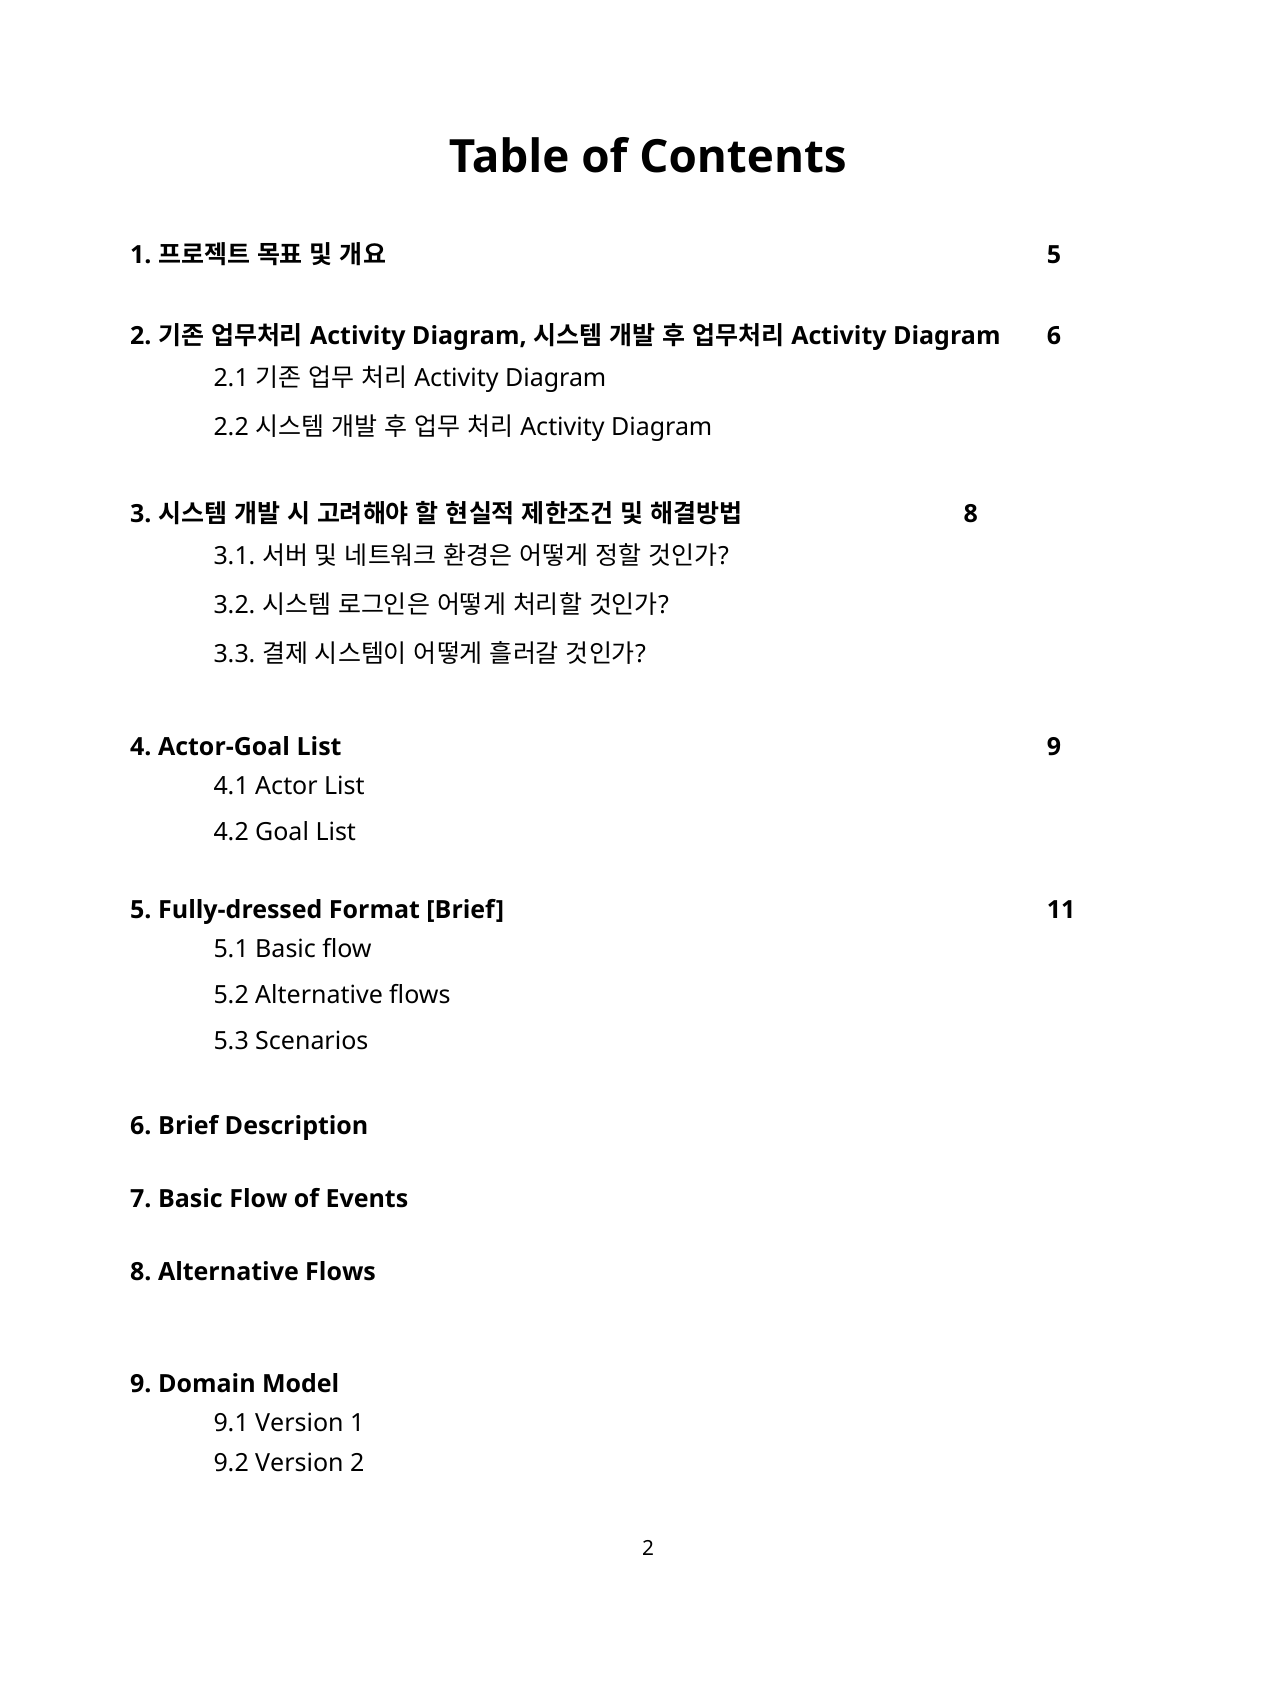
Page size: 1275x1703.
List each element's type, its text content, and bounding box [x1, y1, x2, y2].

text 5.1 Basic flow [130, 931, 1166, 965]
text 5.2 Alternative flows [130, 977, 1166, 1011]
text 8. Alternative Flows [130, 1254, 1091, 1327]
text 5.3 Scenarios [130, 1023, 1166, 1057]
text 3. 시스템 개발 시 고려해야 할 현실적 제한조건 및 해결방법 8 [130, 494, 1166, 530]
text 2.2 시스템 개발 후 업무 처리 Activity Diagram [130, 406, 1166, 442]
text 7. Basic Flow of Events [130, 1181, 1091, 1215]
text 2.1 기존 업무 처리 Activity Diagram [130, 357, 1166, 393]
text 3.3. 결제 시스템이 어떻게 흘러갈 것인가? [130, 633, 1166, 669]
text 6. Brief Description [130, 1108, 1166, 1142]
text 9.1 Version 1 [130, 1405, 1166, 1439]
text 3.1. 서버 및 네트워크 환경은 어떻게 정할 것인가? [130, 536, 1166, 572]
text 9. Domain Model [130, 1366, 1166, 1400]
text 3.2. 시스템 로그인은 어떻게 처리할 것인가? [130, 584, 1166, 621]
text 4.1 Actor List [130, 767, 1166, 801]
text 4. Actor-Goal List 9 [130, 728, 1166, 762]
text 9.2 Version 2 [130, 1444, 1166, 1478]
text Table of Contents [130, 124, 1166, 186]
text 1. 프로젝트 목표 및 개요 5 [130, 234, 1166, 271]
text 2. 기존 업무처리 Activity Diagram, 시스템 개발 후 업무처리 Activity Diagram 6 [130, 315, 1166, 352]
text 5. Fully-dressed Format [Brief] 11 [130, 892, 1166, 926]
text 4.2 Goal List [130, 813, 1166, 847]
